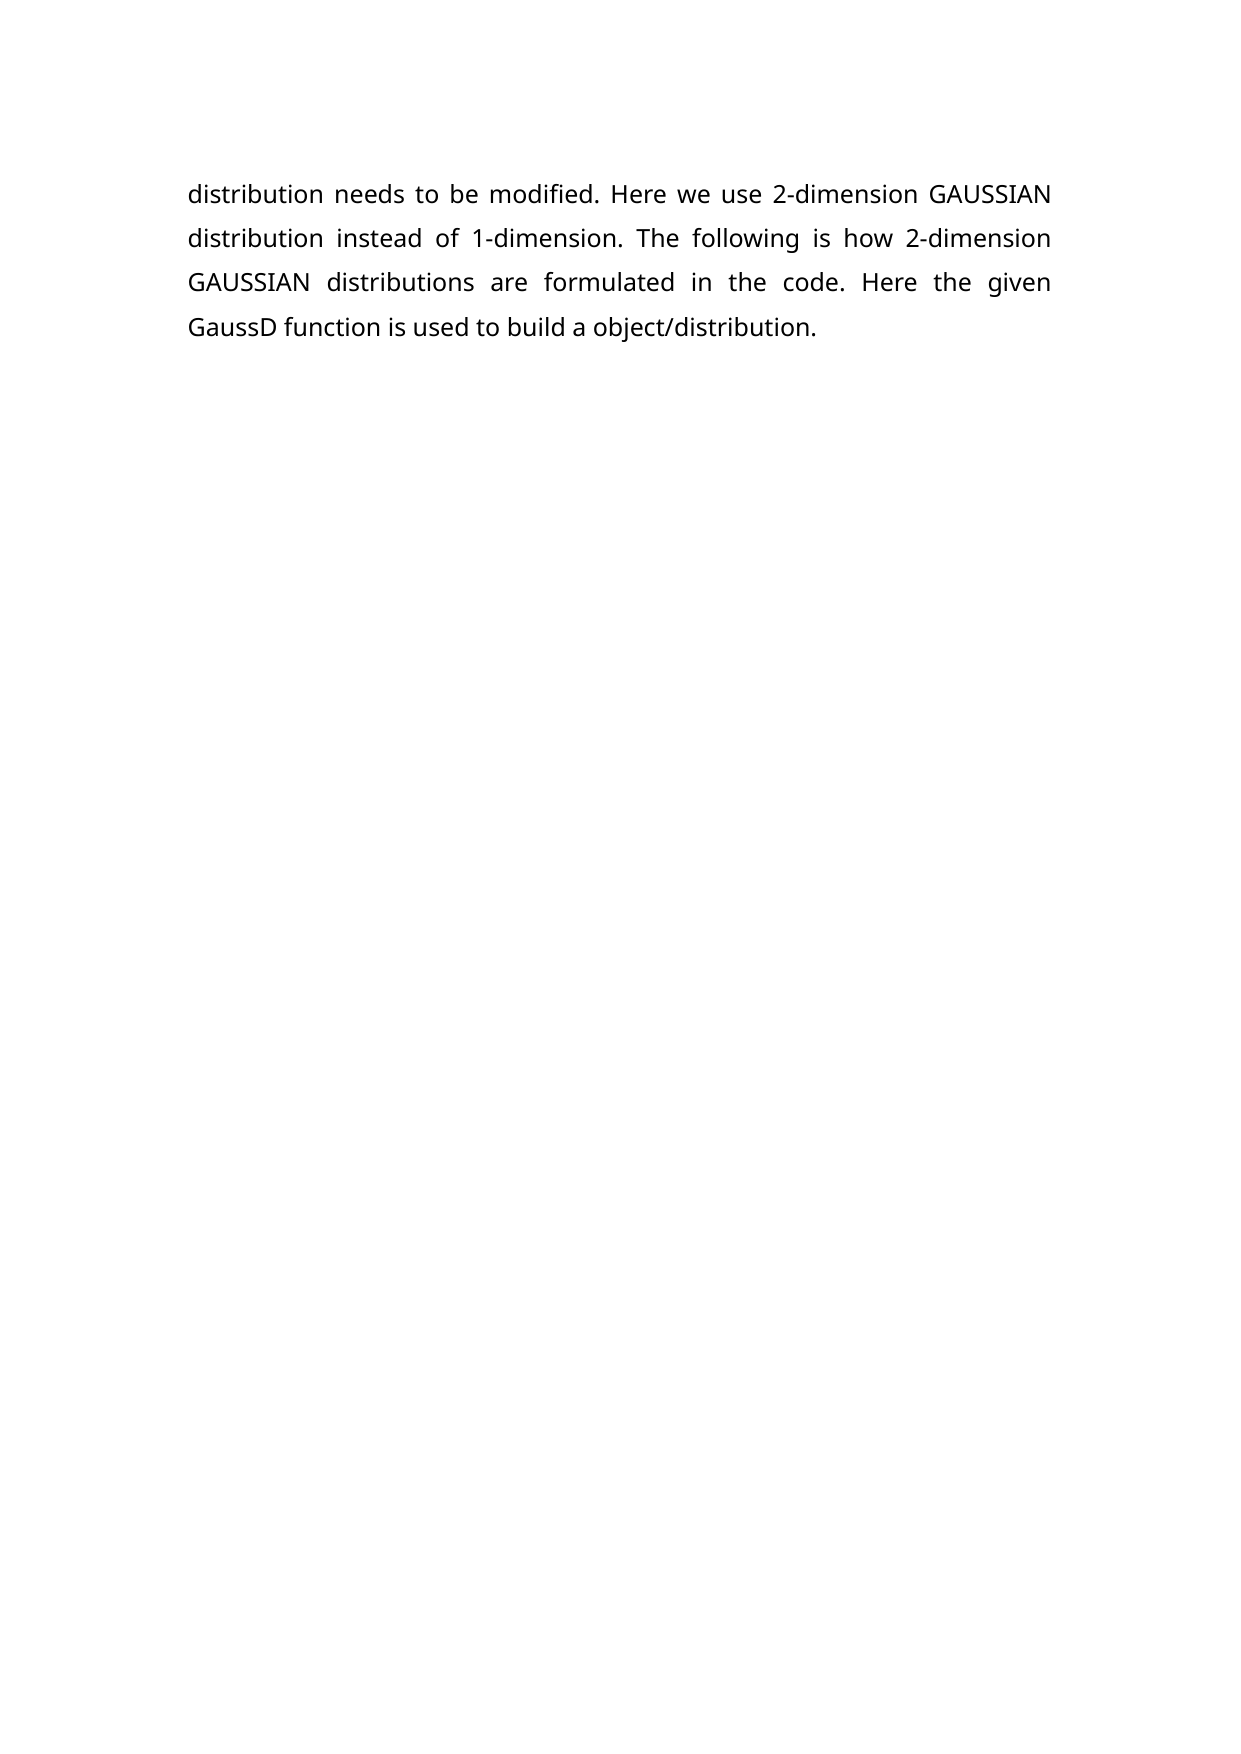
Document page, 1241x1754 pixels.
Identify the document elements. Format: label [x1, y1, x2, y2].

text [187, 172, 1053, 348]
